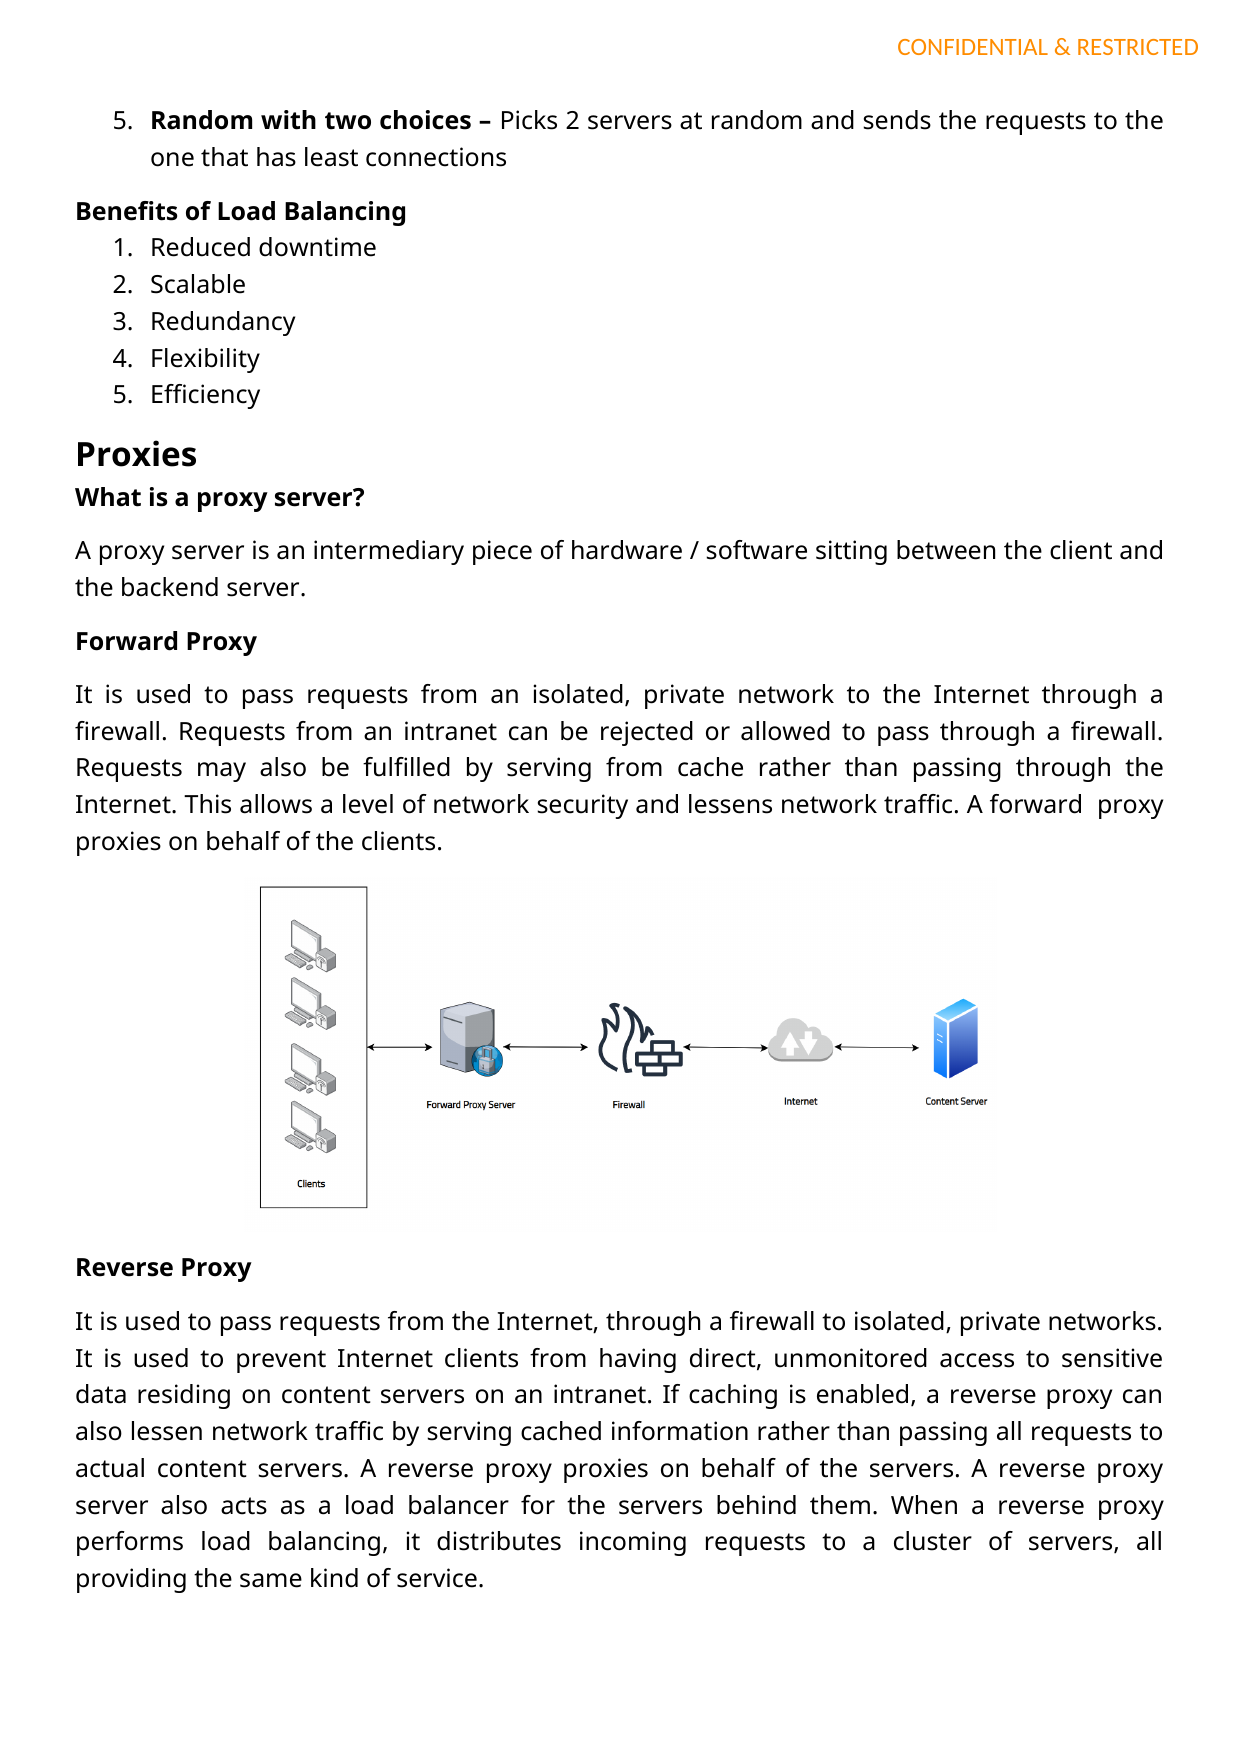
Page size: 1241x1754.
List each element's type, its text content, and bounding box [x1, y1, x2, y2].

list Random with two choices – Picks 2 servers at random and sends the requests to the one that has least connections [112, 103, 1165, 174]
list Reduced downtime [112, 230, 1165, 264]
text Forward Proxy [75, 623, 1165, 657]
text Reverse Proxy [75, 1250, 1165, 1284]
list Flexibility [112, 340, 1165, 374]
list Efficiency [112, 377, 1165, 411]
list Scalable [112, 267, 1165, 301]
list Redundancy [112, 303, 1165, 338]
text It is used to pass requests from the Internet, through a firewall to isolated, private networks. It is used to prevent Internet clients from having direct, unmonitored access to sensitive data residing on content servers on an intranet. If caching is enabled, a reverse proxy can also lessen network traffic by serving cached information rather than passing all requests to actual content servers. A reverse proxy proxies on behalf of the servers. A reverse proxy server also acts as a load balancer for the servers behind them. When a reverse proxy performs load balancing, it distributes incoming requests to a cluster of servers, all providing the same kind of service. [75, 1303, 1165, 1595]
text It is used to pass requests from an isolated, private network to the Internet through a firewall. Requests from an intranet can be rejected or allowed to pass through a firewall. Requests may also be fulfilled by serving from cache rather than passing through the Internet. This allows a level of network security and lessens network traffic. A forward proxy proxies on behalf of the clients. [75, 677, 1165, 858]
text Proxies [75, 431, 1165, 476]
text A proxy server is an intermediary piece of hardware / software sitting between the client and the backend server. [75, 533, 1165, 604]
text What is a proxy server? [75, 479, 1165, 513]
text Benefits of Load Balancing [75, 193, 1165, 227]
picture [243, 877, 997, 1232]
